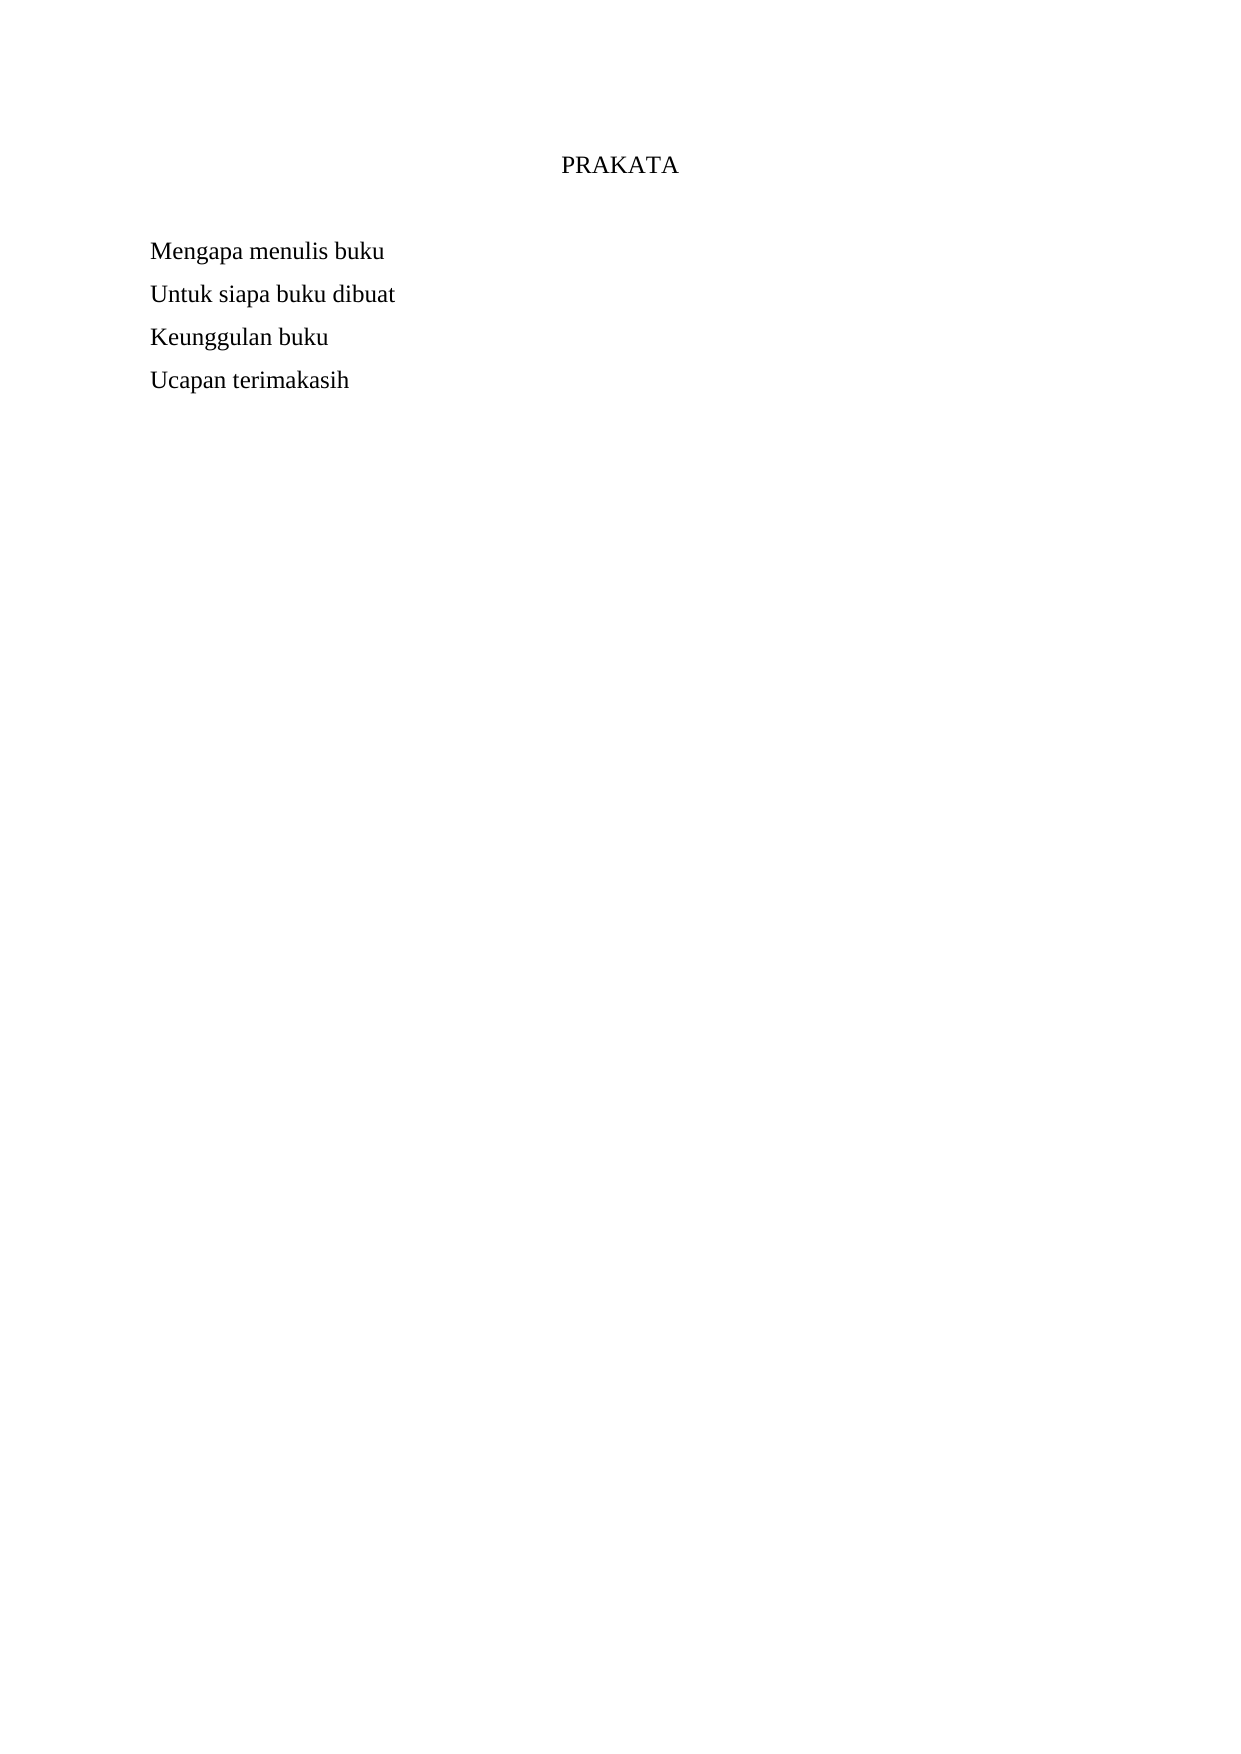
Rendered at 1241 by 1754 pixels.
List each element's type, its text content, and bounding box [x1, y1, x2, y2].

text Untuk siapa buku dibuat [150, 279, 1090, 308]
text Ucapan terimakasih [150, 366, 1090, 394]
text Keunggulan buku [150, 322, 1090, 351]
text PRAKATA [150, 150, 1090, 179]
text Mengapa menulis buku [150, 236, 1090, 265]
